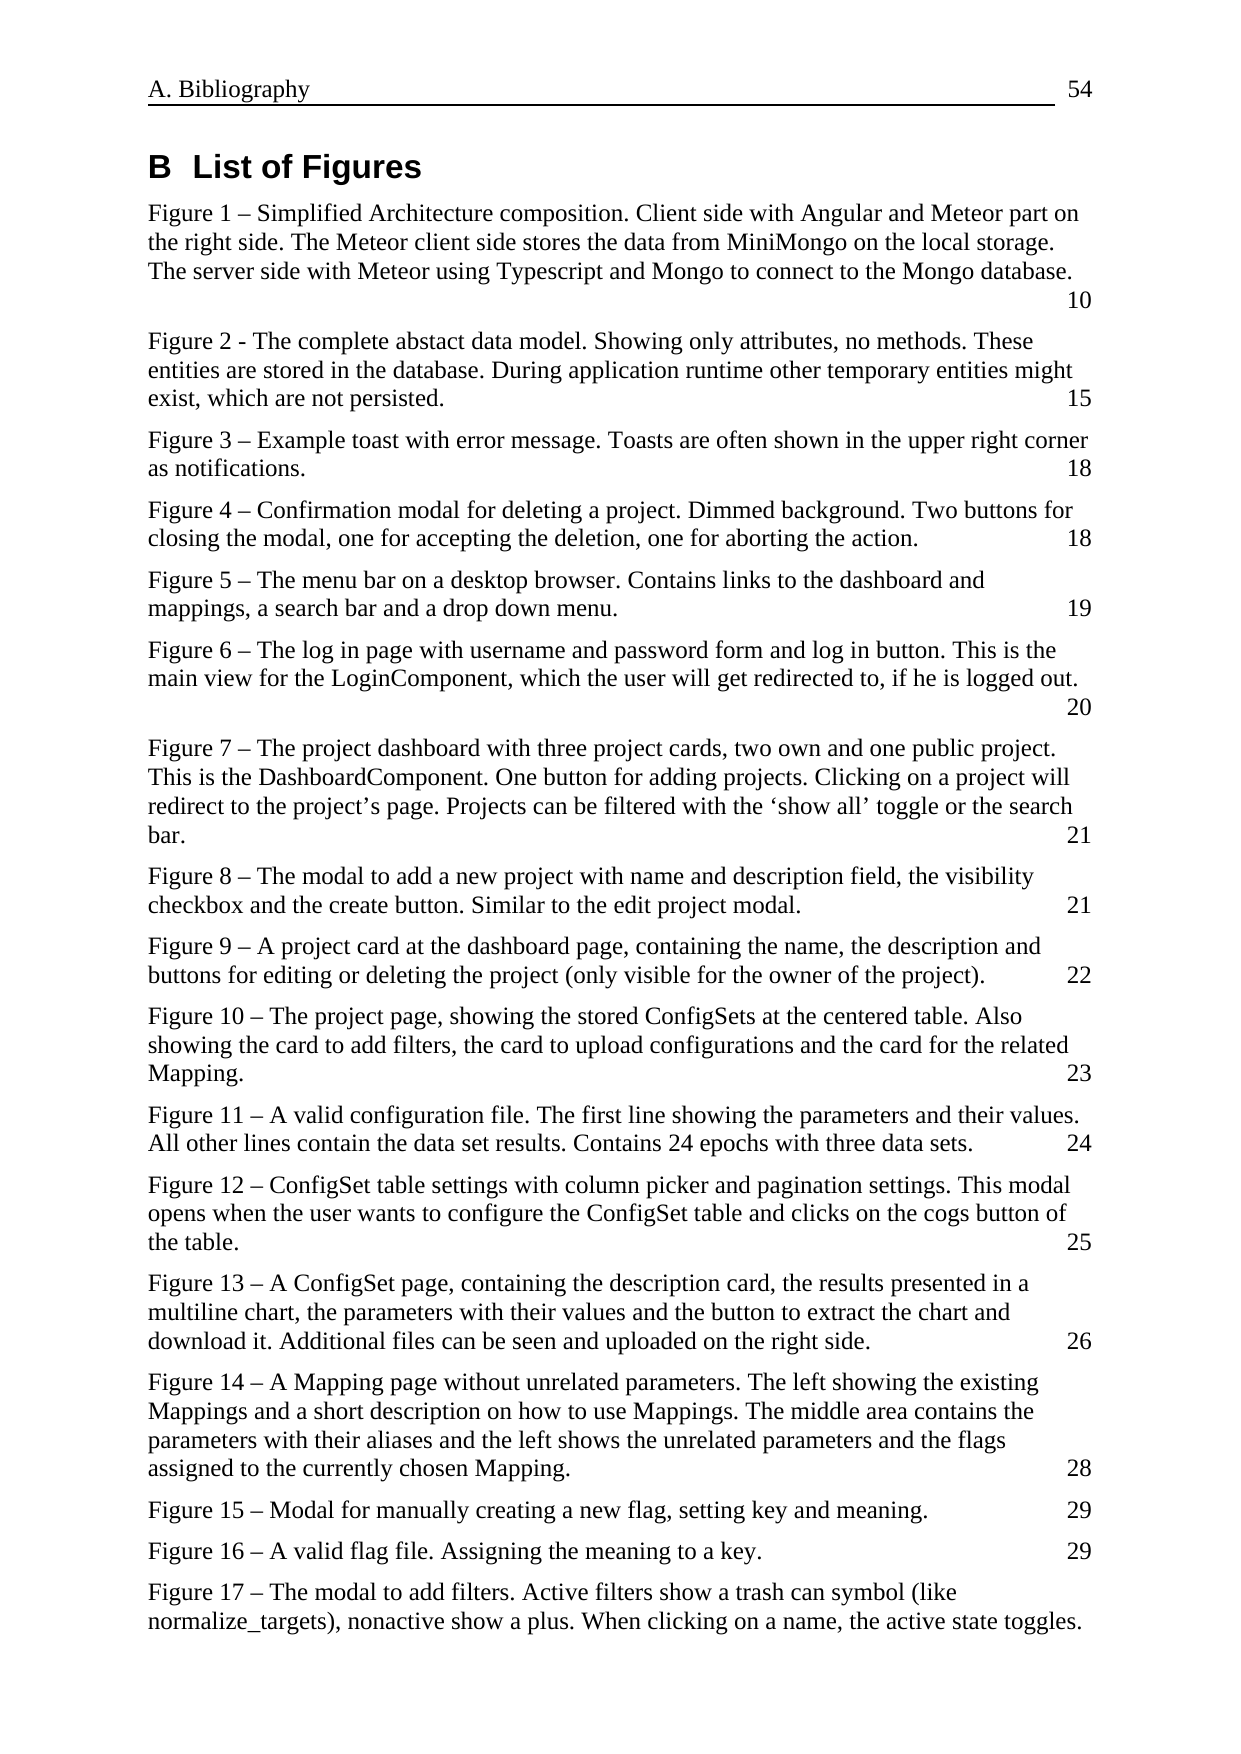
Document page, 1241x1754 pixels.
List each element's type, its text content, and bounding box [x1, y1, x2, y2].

text Figure 9 – A project card at the dashboard page, containing the name, the description and buttons for editing or deleting the project (only visible for the owner of the project). 22 [148, 931, 1093, 988]
text Figure 15 – Modal for manually creating a new flag, setting key and meaning. 29 [148, 1495, 1093, 1523]
text Figure 5 – The menu bar on a desktop browser. Contains links to the dashboard and mappings, a search bar and a drop down menu. 19 [148, 565, 1093, 622]
text Figure 7 – The project dashboard with three project cards, two own and one public project. This is the DashboardComponent. One button for adding projects. Clicking on a project will redirect to the project’s page. Projects can be filtered with the ‘show all’ toggle or the search bar. 21 [148, 733, 1093, 848]
text Figure 10 – The project page, showing the stored ConfigSets at the centered table. Also showing the card to add filters, the card to upload configurations and the card for the related Mapping. 23 [148, 1001, 1093, 1087]
text Figure 13 – A ConfigSet page, containing the description card, the results presented in a multiline chart, the parameters with their values and the button to extract the chart and download it. Additional files can be seen and uploaded on the right side. 26 [148, 1268, 1093, 1355]
text Figure 11 – A valid configuration file. The first line showing the parameters and their values. All other lines contain the data set results. Contains 24 epochs with three data sets. 24 [148, 1100, 1093, 1157]
subtitle List of Figures [148, 148, 1093, 186]
text Figure 4 – Confirmation modal for deleting a project. Dimmed background. Two buttons for closing the modal, one for accepting the deletion, one for aborting the action. 18 [148, 495, 1093, 552]
text Figure 14 – A Mapping page without unrelated parameters. The left showing the existing Mappings and a short description on how to use Mappings. The middle area contains the parameters with their aliases and the left shows the unrelated parameters and the flags assigned to the currently chosen Mapping. 28 [148, 1367, 1093, 1482]
text Figure 2 - The complete abstact data model. Showing only attributes, no methods. These entities are stored in the database. During application runtime other temporary entities might exist, which are not persisted. 15 [148, 326, 1093, 412]
text Figure 6 – The log in page with username and password form and log in button. This is the main view for the LoginComponent, which the user will get redirected to, if he is logged out. 20 [148, 635, 1093, 721]
text Figure 8 – The modal to add a new project with name and description field, the visibility checkbox and the create button. Similar to the edit project modal. 21 [148, 861, 1093, 918]
text Figure 12 – ConfigSet table settings with column picker and pagination settings. This modal opens when the user wants to configure the ConfigSet table and clicks on the cogs button of the table. 25 [148, 1170, 1093, 1256]
text Figure 1 – Simplified Architecture composition. Client side with Angular and Meteor part on the right side. The Meteor client side stores the data from MiniMongo on the local storage. The server side with Meteor using Typescript and Mongo to connect to the Mongo database. 10 [148, 198, 1093, 313]
text Figure 16 – A valid flag file. Assigning the meaning to a key. 29 [148, 1536, 1093, 1565]
text Figure 3 – Example toast with error message. Toasts are often shown in the upper right corner as notifications. 18 [148, 425, 1093, 482]
